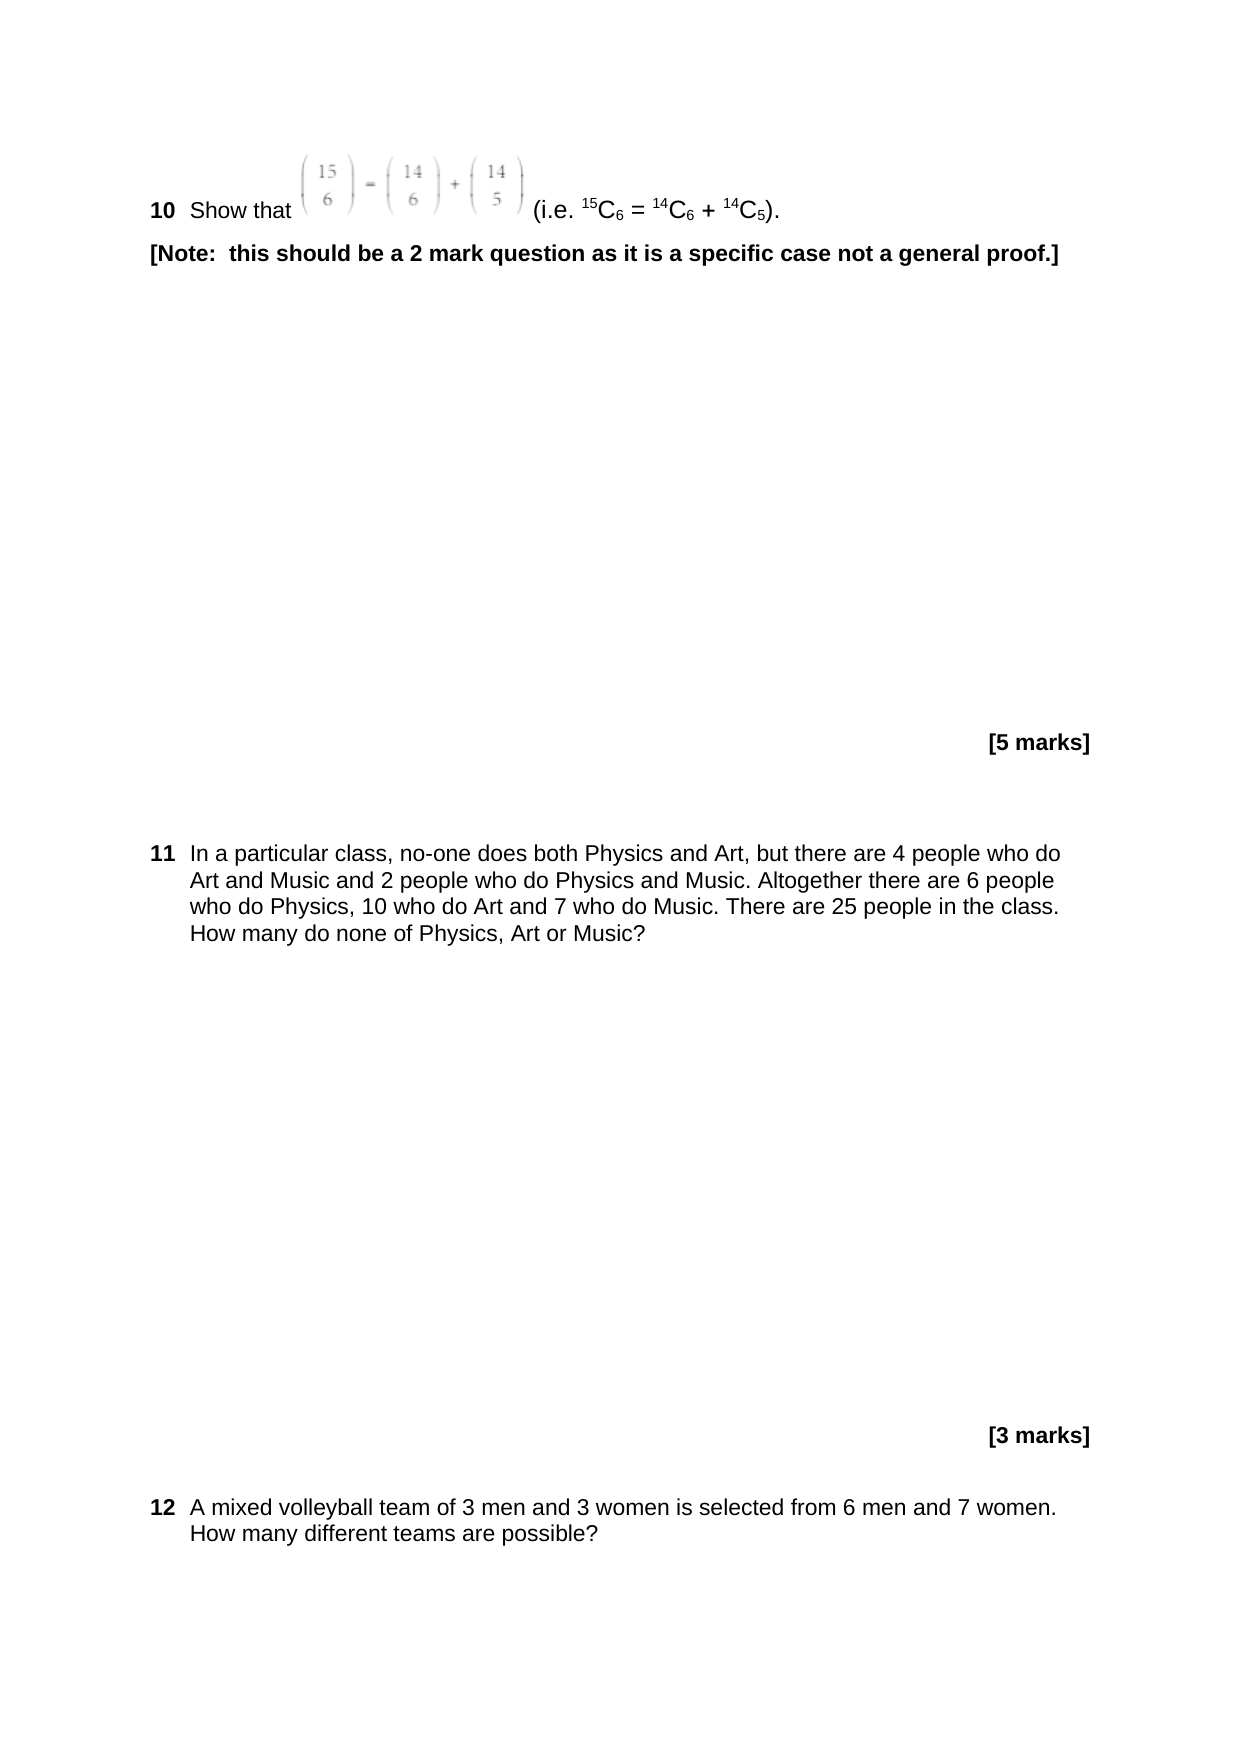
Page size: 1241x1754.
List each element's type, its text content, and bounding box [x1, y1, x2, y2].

text [5 marks] [189, 729, 1090, 756]
text 12 A mixed volleyball team of 3 men and 3 women is selected from 6 men and 7 women. How many different teams are possible? [150, 1494, 1090, 1547]
text 10 Show that (i.e. 15C6 = 14C6 14C5). [150, 150, 1090, 224]
text [3 marks] [189, 1422, 1090, 1448]
text 11 In a particular class, no-one does both Physics and Art, but there are 4 people who do Art and Music and 2 people who do Physics and Music. Altogether there are 6 people who do Physics, 10 who do Art and 7 who do Music. There are 25 people in the class. How many do none of Physics, Art or Music? [150, 840, 1090, 946]
text [Note: this should be a 2 mark question as it is a specific case not a general proof.] [150, 240, 1090, 267]
